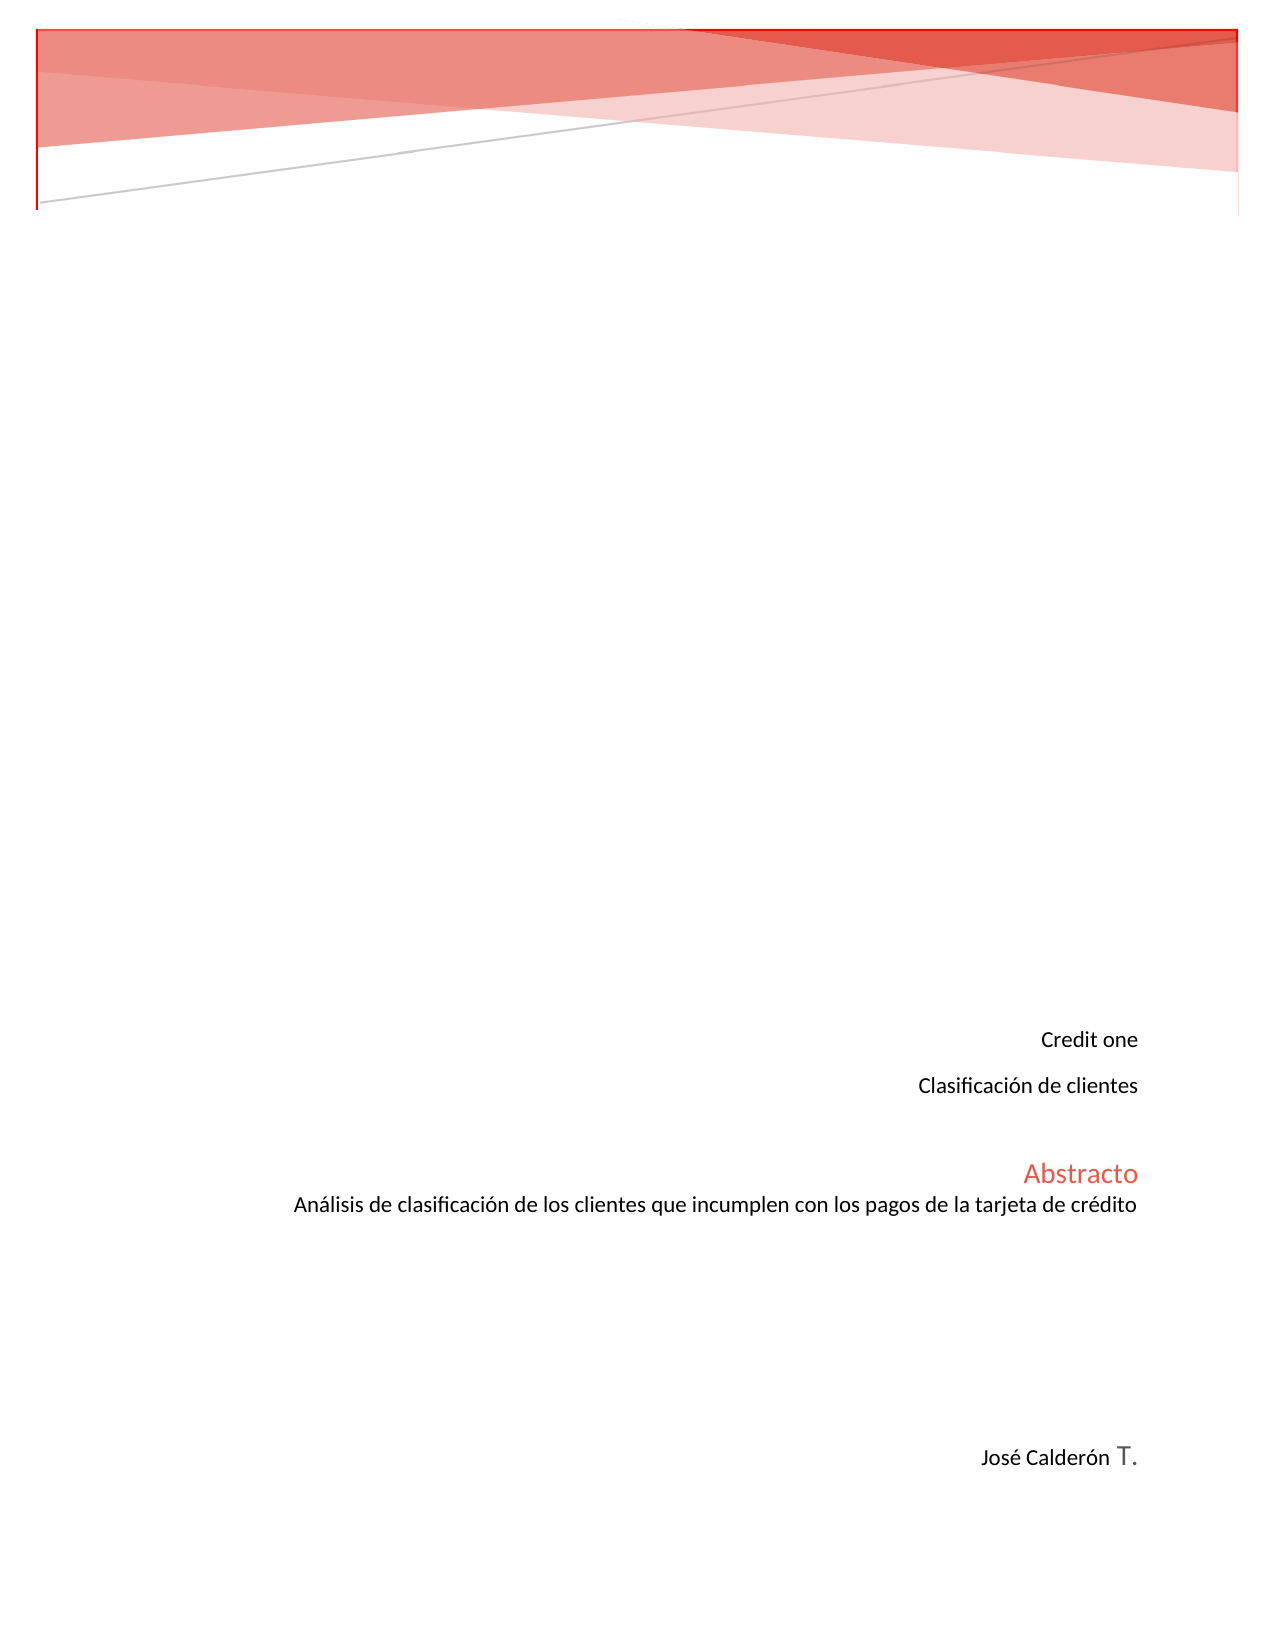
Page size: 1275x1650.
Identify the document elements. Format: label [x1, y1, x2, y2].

picture [38, 18, 1239, 219]
